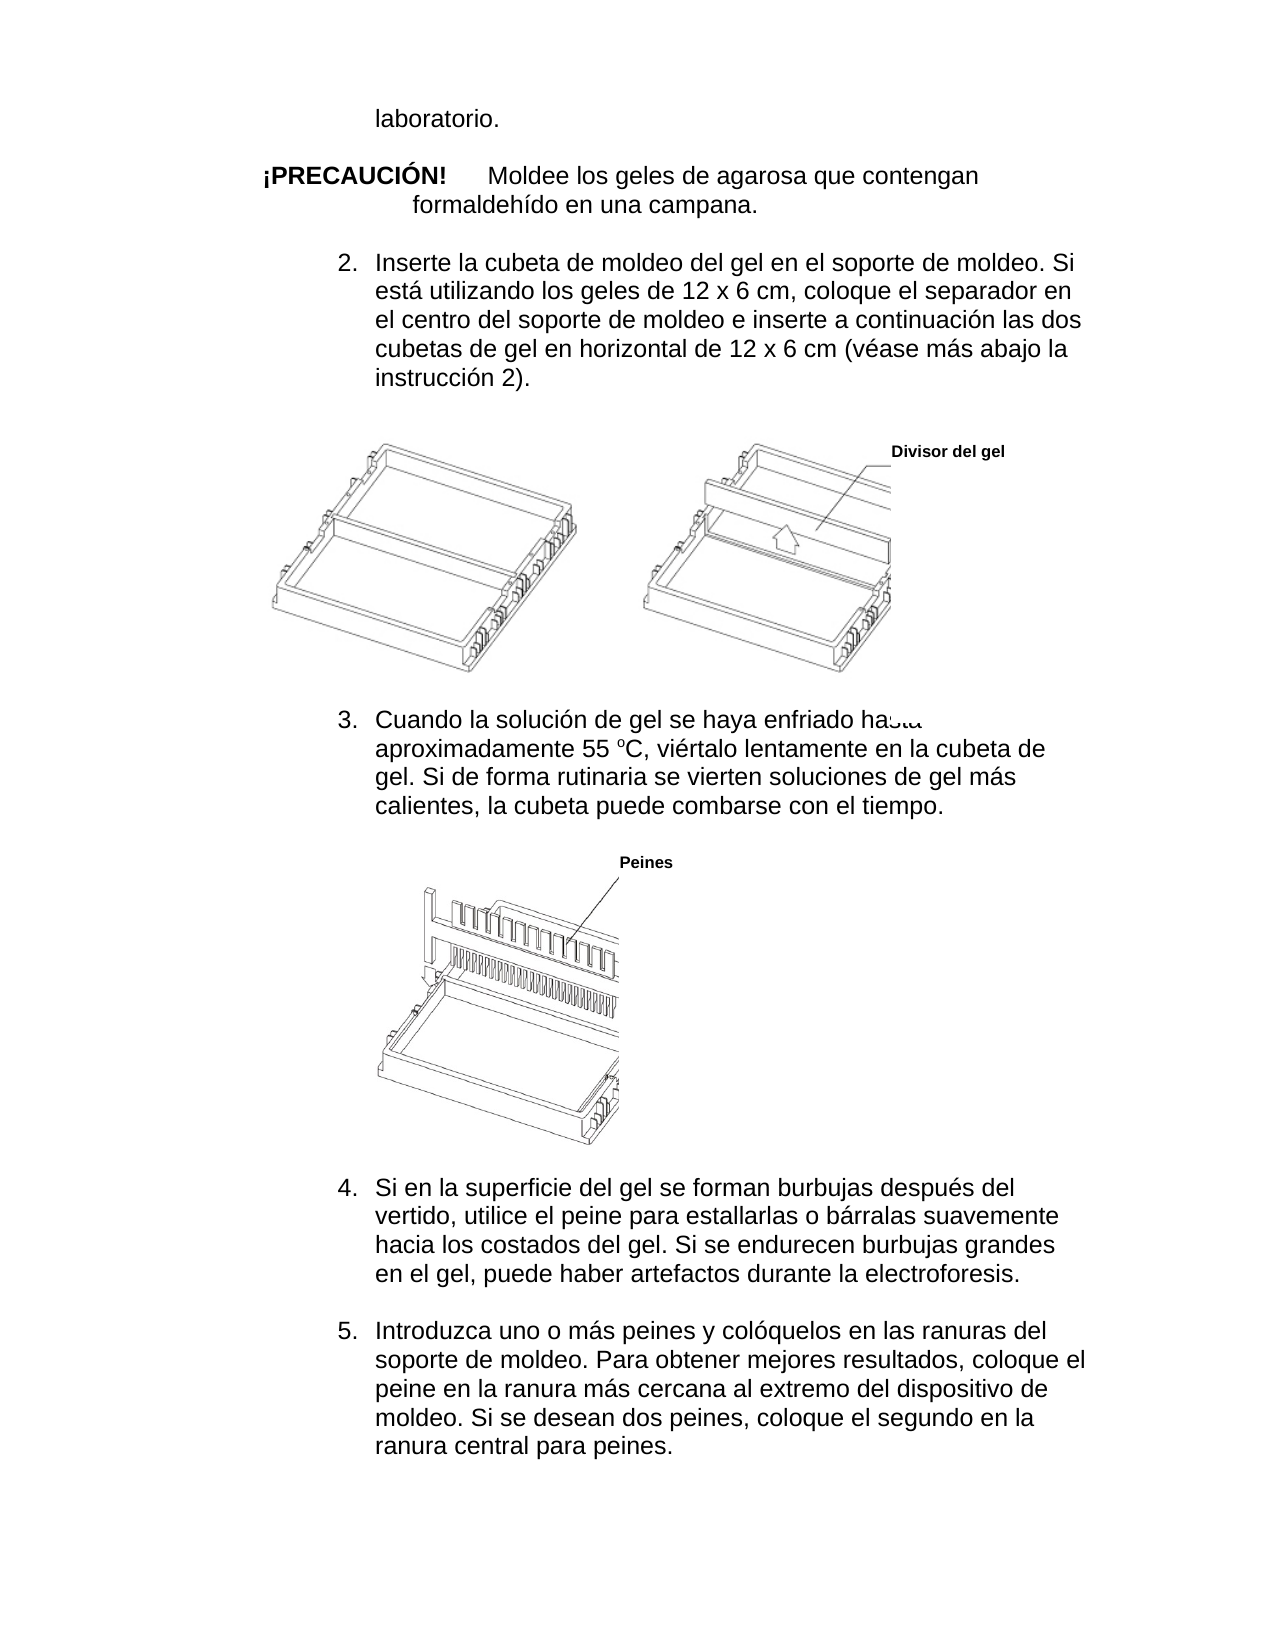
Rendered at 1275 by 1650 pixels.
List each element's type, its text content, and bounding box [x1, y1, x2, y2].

list Introduzca uno o más peines y colóquelos en las ranuras del soporte de moldeo. Para obtener mejores resultados, coloque el peine en la ranura más cercana al extremo del dispositivo de moldeo. Si se desean dos peines, coloque el segundo en la ranura central para peines. [337, 1316, 1087, 1460]
list Si en la superficie del gel se forman burbujas después del vertido, utilice el peine para estallarlas o bárralas suavemente hacia los costados del gel. Si se endurecen burbujas grandes en el gel, puede haber artefactos durante la electroforesis. [337, 1173, 1087, 1288]
text ¡PRECAUCIÓN! Moldee los geles de agarosa que contengan formaldehído en una campana. [262, 161, 1087, 219]
picture [258, 417, 1017, 679]
list Cuando la solución de gel se haya enfriado hasta aproximadamente 55 oC, viértalo lentamente en la cubeta de gel. Si de forma rutinaria se vierten soluciones de gel más calientes, la cubeta puede combarse con el tiempo. [337, 705, 1087, 820]
picture [375, 846, 713, 1147]
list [337, 104, 1087, 132]
list Inserte la cubeta de moldeo del gel en el soporte de moldeo. Si está utilizando los geles de 12 x 6 cm, coloque el separador en el centro del soporte de moldeo e inserte a continuación las dos cubetas de gel en horizontal de 12 x 6 cm (véase más abajo la instrucción 2). [337, 247, 1087, 391]
